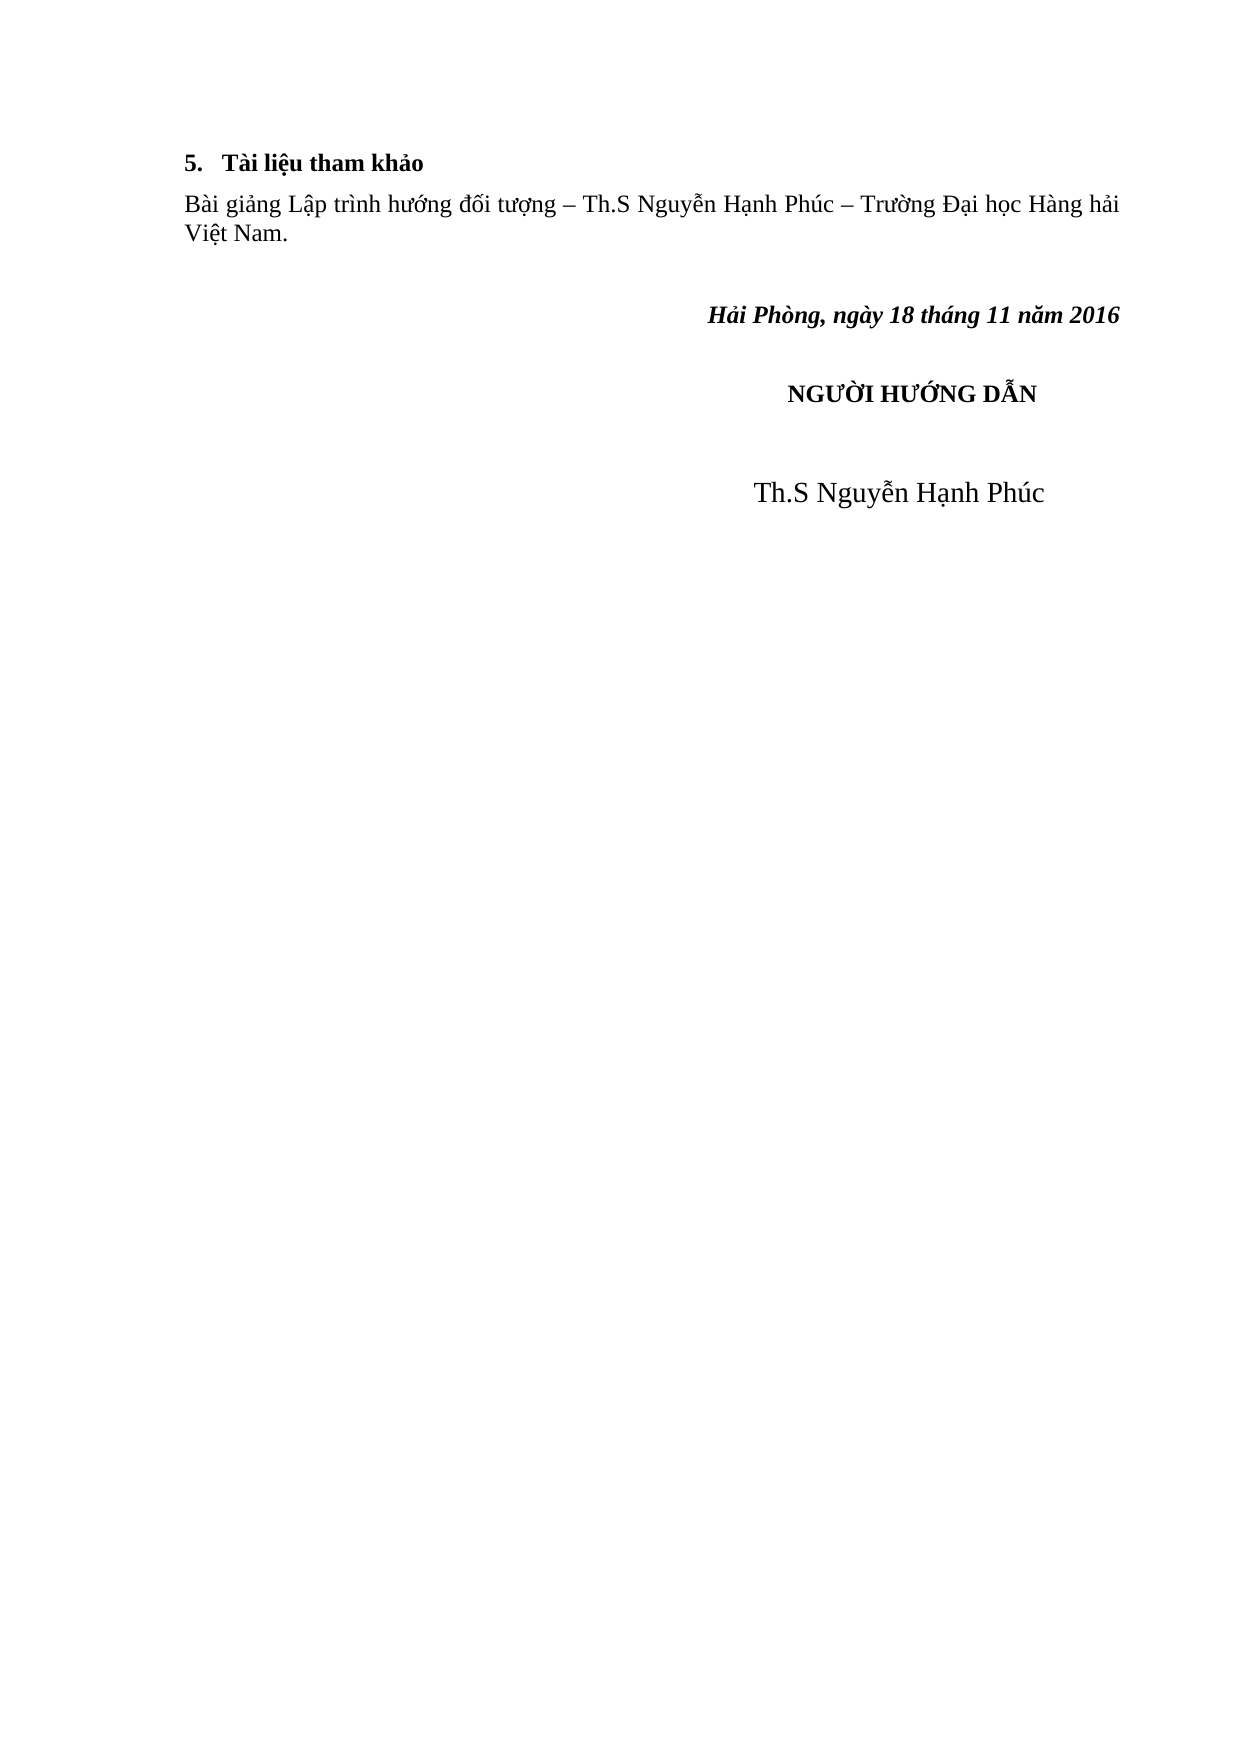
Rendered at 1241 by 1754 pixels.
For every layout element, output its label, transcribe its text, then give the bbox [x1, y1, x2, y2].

text Bài giảng Lập trình hướng đối tượng – Th.S Nguyễn Hạnh Phúc – Trường Đại học Hàng hải Việt Nam. [184, 189, 1122, 246]
list Tài liệu tham khảo [184, 148, 1122, 176]
text Th.S Nguyễn Hạnh Phúc [177, 476, 1122, 509]
text Hải Phòng, ngày 18 tháng 11 năm 2016 [177, 300, 1122, 329]
subtitle NGƯỜI HƯỚNG DẪN [627, 379, 1122, 408]
